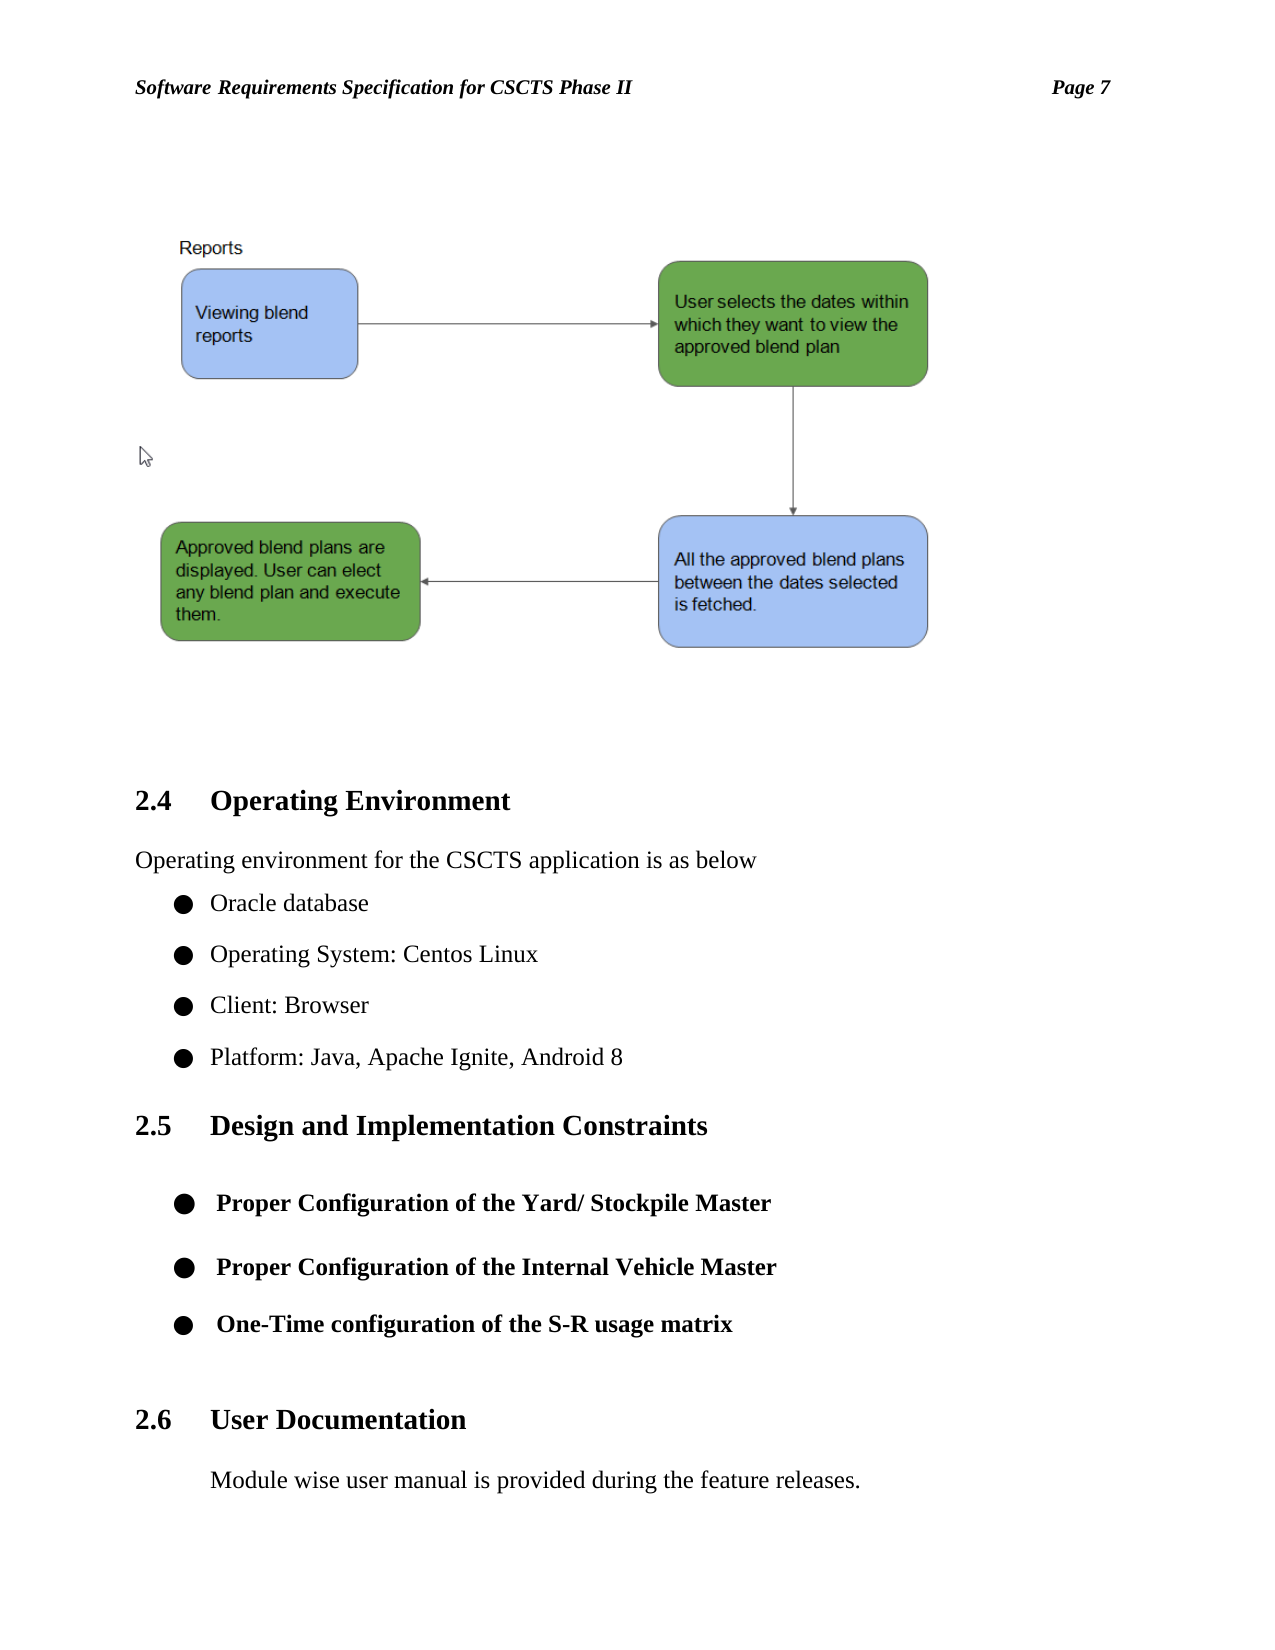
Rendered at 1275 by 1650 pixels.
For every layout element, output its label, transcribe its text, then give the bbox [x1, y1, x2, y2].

subtitle Proper Configuration of the Yard/ Stockpile Master [172, 1171, 1140, 1227]
subtitle Proper Configuration of the Internal Vehicle Master [172, 1235, 1140, 1291]
text Module wise user manual is provided during the feature releases. [135, 1465, 1140, 1493]
subtitle Design and Implementation Constraints [135, 1108, 1140, 1142]
list Operating System: Centos Linux [172, 926, 1140, 977]
list Client: Browser [172, 977, 1140, 1028]
subtitle User Documentation [135, 1402, 1140, 1436]
subtitle Operating Environment [135, 783, 1140, 816]
list One-Time configuration of the S-R usage matrix [172, 1295, 1140, 1346]
list Platform: Java, Apache Ignite, Android 8 [172, 1028, 1140, 1079]
text Operating environment for the CSCTS application is as below [135, 846, 1140, 874]
list Oracle database [172, 874, 1140, 926]
picture [132, 230, 984, 695]
